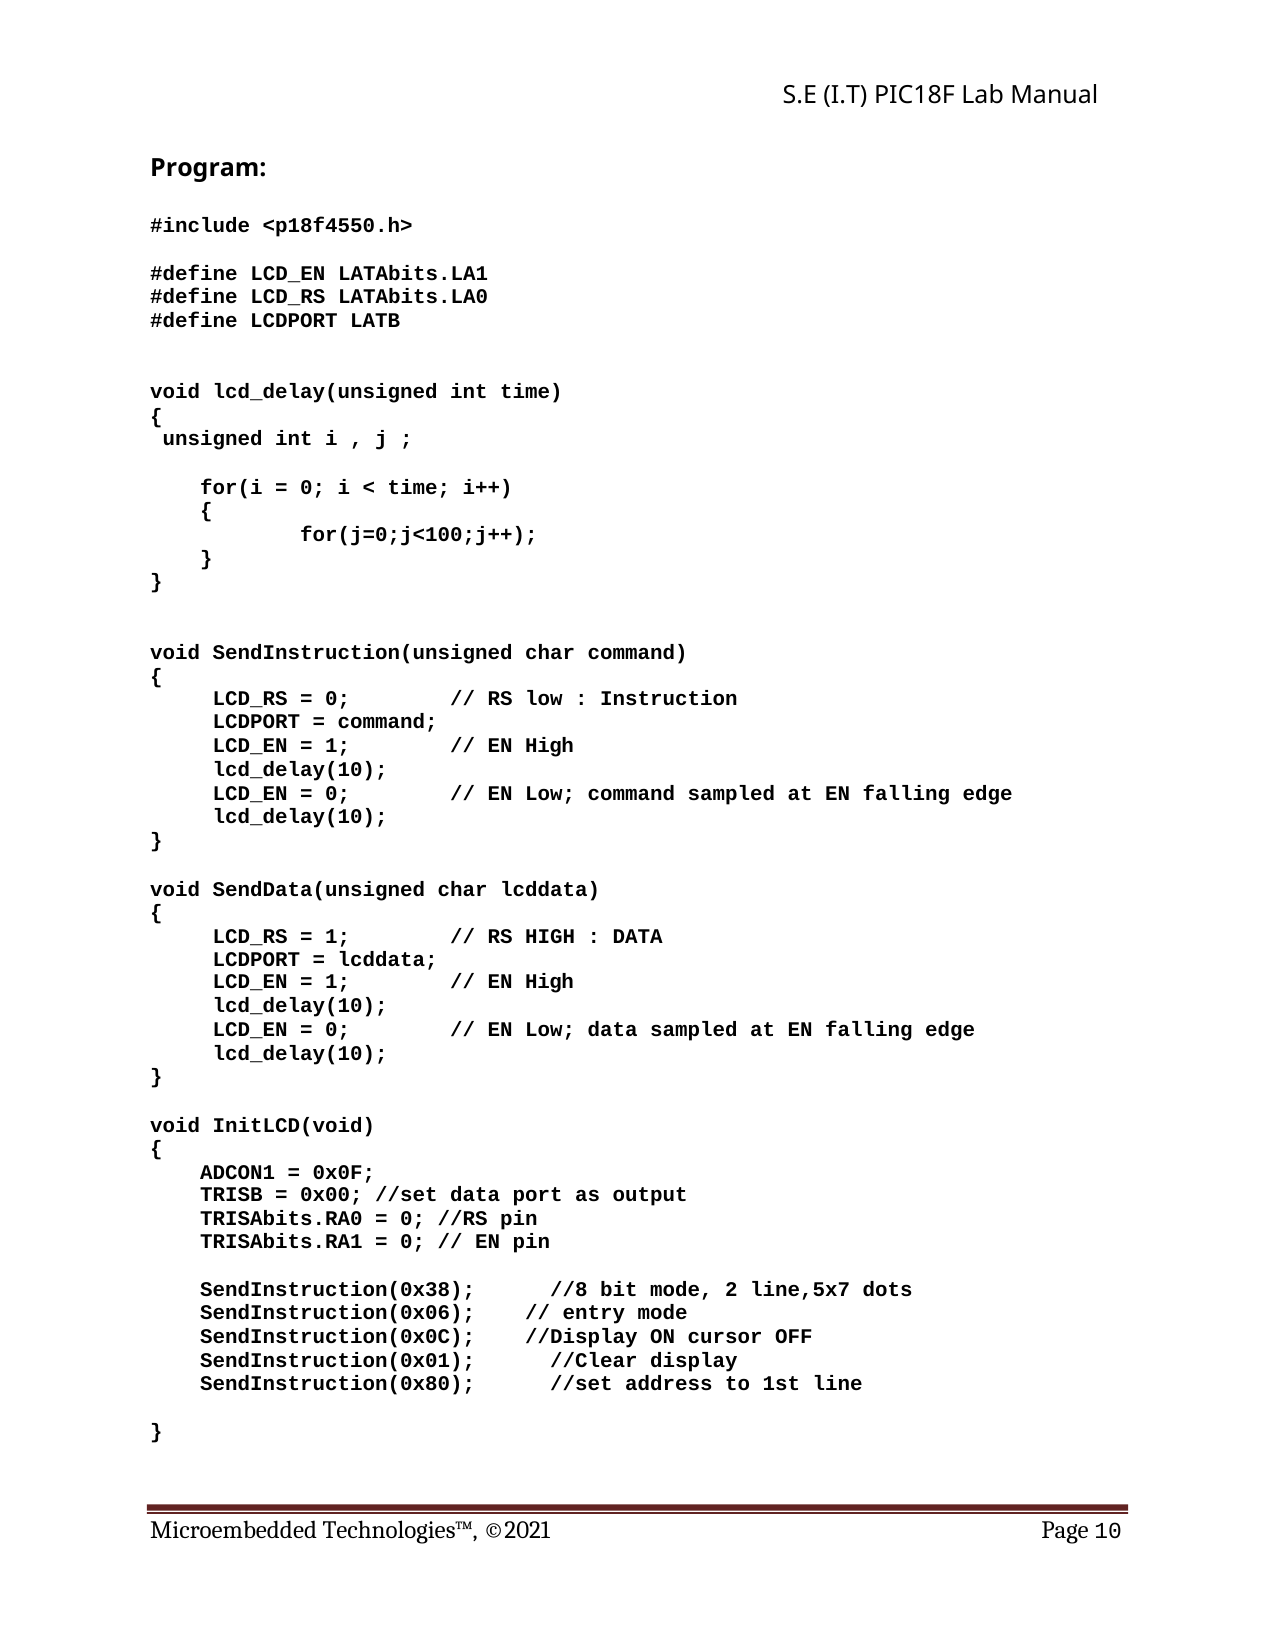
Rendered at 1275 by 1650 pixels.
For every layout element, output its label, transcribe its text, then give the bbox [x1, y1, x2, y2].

text } [150, 830, 1139, 853]
text for(j=0;j<100;j++); [300, 523, 1139, 546]
text unsigned int i , j ; [162, 428, 1139, 452]
text LCD_EN = 1; // EN High lcd_delay(10); [212, 972, 575, 1019]
text } [150, 1066, 1139, 1090]
text LCDPORT = lcddata; [212, 948, 1139, 972]
text void SendInstruction(unsigned char command) [150, 641, 1139, 664]
text void SendData(unsigned char lcddata) [150, 877, 1139, 901]
text for(i = 0; i < time; i++) [200, 475, 1139, 499]
text { [150, 901, 1139, 924]
text Program: [150, 150, 1139, 184]
text void InitLCD(void) [150, 1113, 1139, 1137]
text { [150, 664, 1139, 688]
text LCD_EN = 0; // EN Low; data sampled at EN falling edge lcd_delay(10); [212, 1019, 975, 1066]
text } [150, 570, 1139, 593]
text { [200, 499, 1139, 522]
text { [150, 404, 1139, 428]
text LCD_EN = 0; // EN Low; command sampled at EN falling edge lcd_delay(10); [212, 782, 1013, 830]
text { [150, 1137, 1139, 1161]
text TRISB = 0x00; //set data port as output TRISAbits.RA0 = 0; //RS pin TRISAbits.RA1 = 0; // EN pin [200, 1184, 690, 1255]
text } [200, 546, 1139, 570]
text LCD_EN = 1; // EN High lcd_delay(10); [212, 735, 575, 782]
text LCD_RS = 1; // RS HIGH : DATA [212, 924, 1139, 948]
text void lcd_delay(unsigned int time) [150, 381, 1139, 404]
text LCD_RS = 0; // RS low : Instruction LCDPORT = command; [212, 688, 738, 735]
text #include <p18f4550.h> [150, 215, 1139, 239]
text } [150, 1421, 1139, 1444]
text ADCON1 = 0x0F; [200, 1161, 1139, 1184]
text #define LCD_EN LATAbits.LA1 #define LCD_RS LATAbits.LA0 #define LCDPORT LATB [150, 263, 488, 334]
